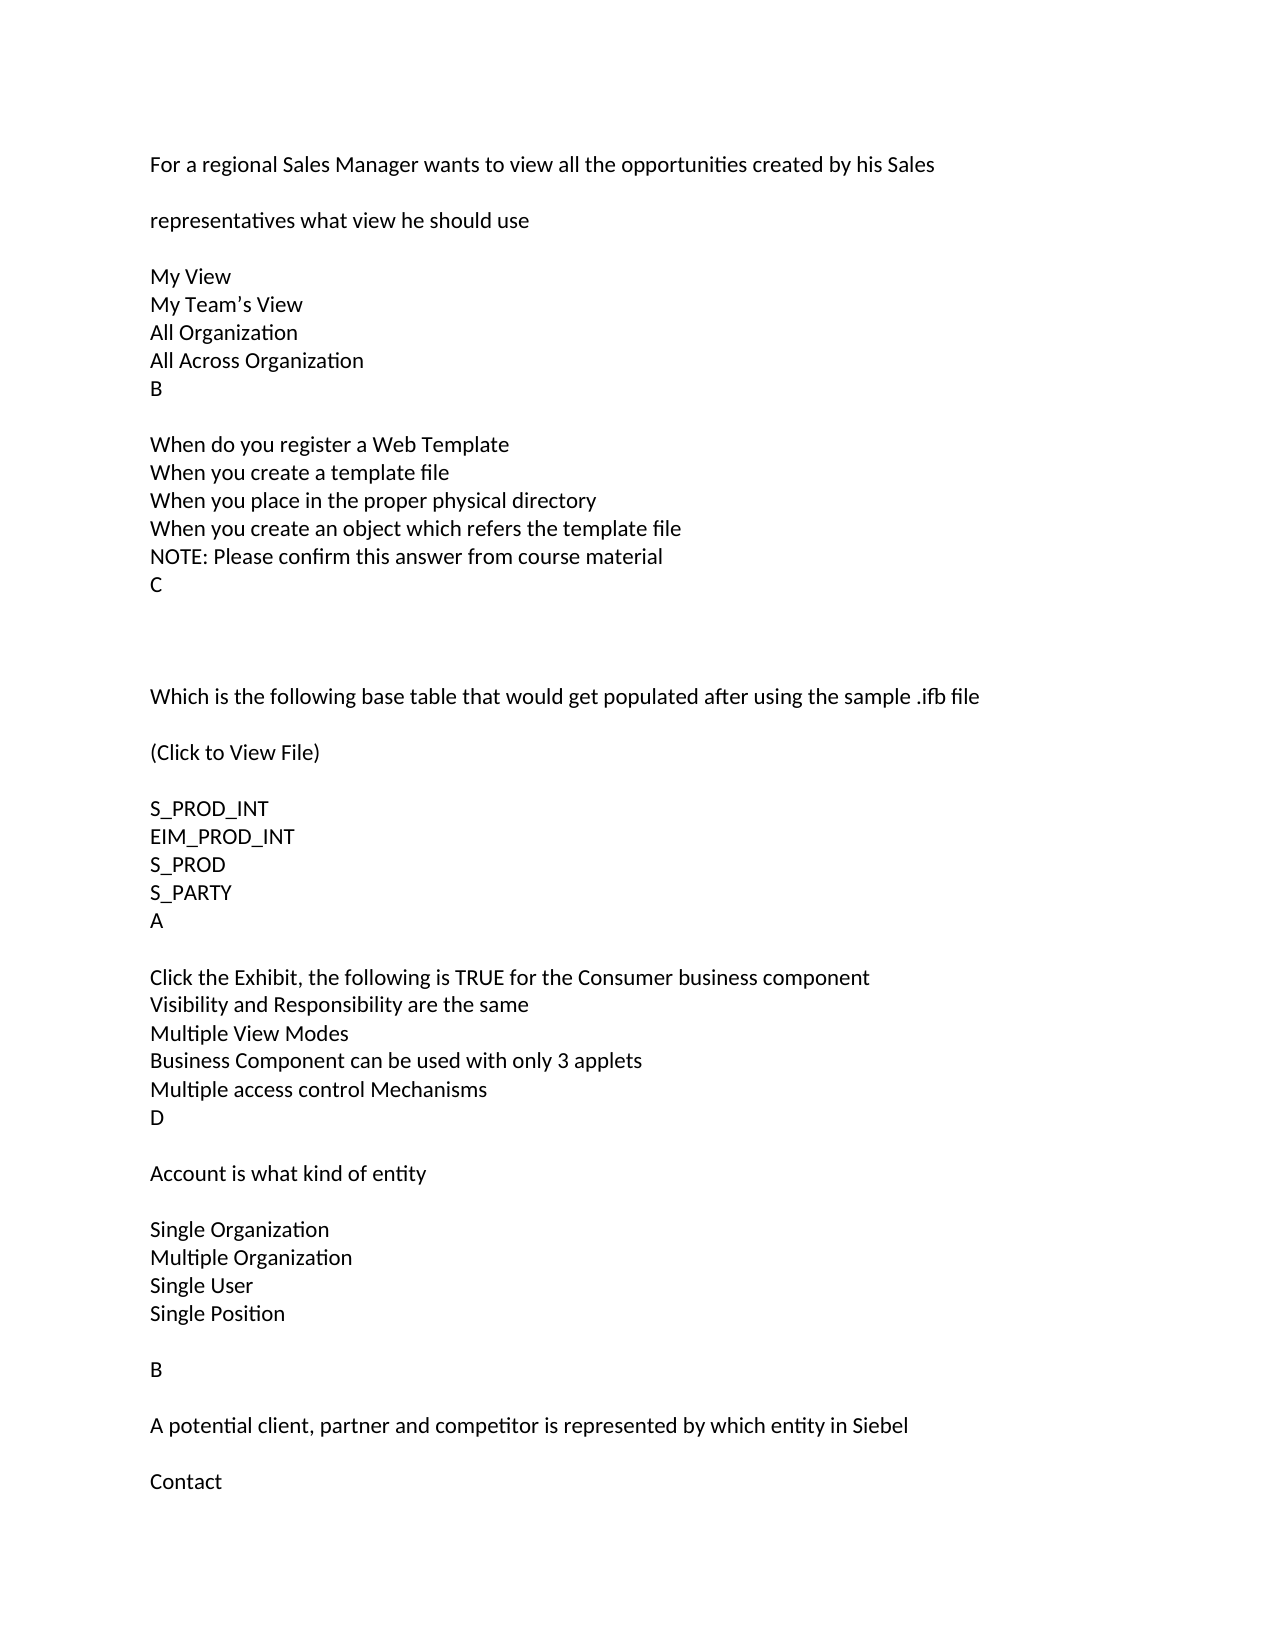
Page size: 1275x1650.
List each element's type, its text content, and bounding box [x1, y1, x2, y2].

text S_PARTY [150, 878, 1125, 907]
text D [150, 1103, 1125, 1131]
text A [150, 907, 1125, 934]
text Contact [150, 1467, 1125, 1495]
text B [150, 1355, 1125, 1383]
text representatives what view he should use [150, 206, 1125, 234]
text Business Component can be used with only 3 applets [150, 1047, 1125, 1075]
text All Organization [150, 318, 1125, 346]
text When do you register a Web Template [150, 430, 1125, 458]
text Single User [150, 1271, 1125, 1299]
text My Team’s View [150, 290, 1125, 318]
text S_PROD_INT [150, 794, 1125, 822]
text For a regional Sales Manager wants to view all the opportunities created by his Sales [150, 150, 1125, 206]
text Account is what kind of entity [150, 1159, 1125, 1187]
text Visibility and Responsibility are the same [150, 991, 1125, 1019]
text Single Organization [150, 1215, 1125, 1243]
text Click the Exhibit, the following is TRUE for the Consumer business component [150, 963, 1125, 991]
text All Across Organization [150, 346, 1125, 374]
text Multiple View Modes [150, 1019, 1125, 1047]
text S_PROD [150, 851, 1125, 878]
text Multiple access control Mechanisms [150, 1075, 1125, 1103]
text When you create a template file [150, 458, 1125, 486]
text EIM_PROD_INT [150, 822, 1125, 851]
text (Click to View File) [150, 738, 1125, 766]
text C [150, 570, 1125, 598]
text Which is the following base table that would get populated after using the sample .ifb file [150, 682, 1125, 738]
text When you place in the proper physical directory [150, 486, 1125, 514]
text My View [150, 262, 1125, 290]
text NOTE: Please confirm this answer from course material [150, 542, 1125, 570]
text Multiple Organization [150, 1243, 1125, 1271]
text B [150, 374, 1125, 402]
text A potential client, partner and competitor is represented by which entity in Siebel [150, 1411, 1125, 1439]
text When you create an object which refers the template file [150, 514, 1125, 542]
text Single Position [150, 1299, 1125, 1327]
